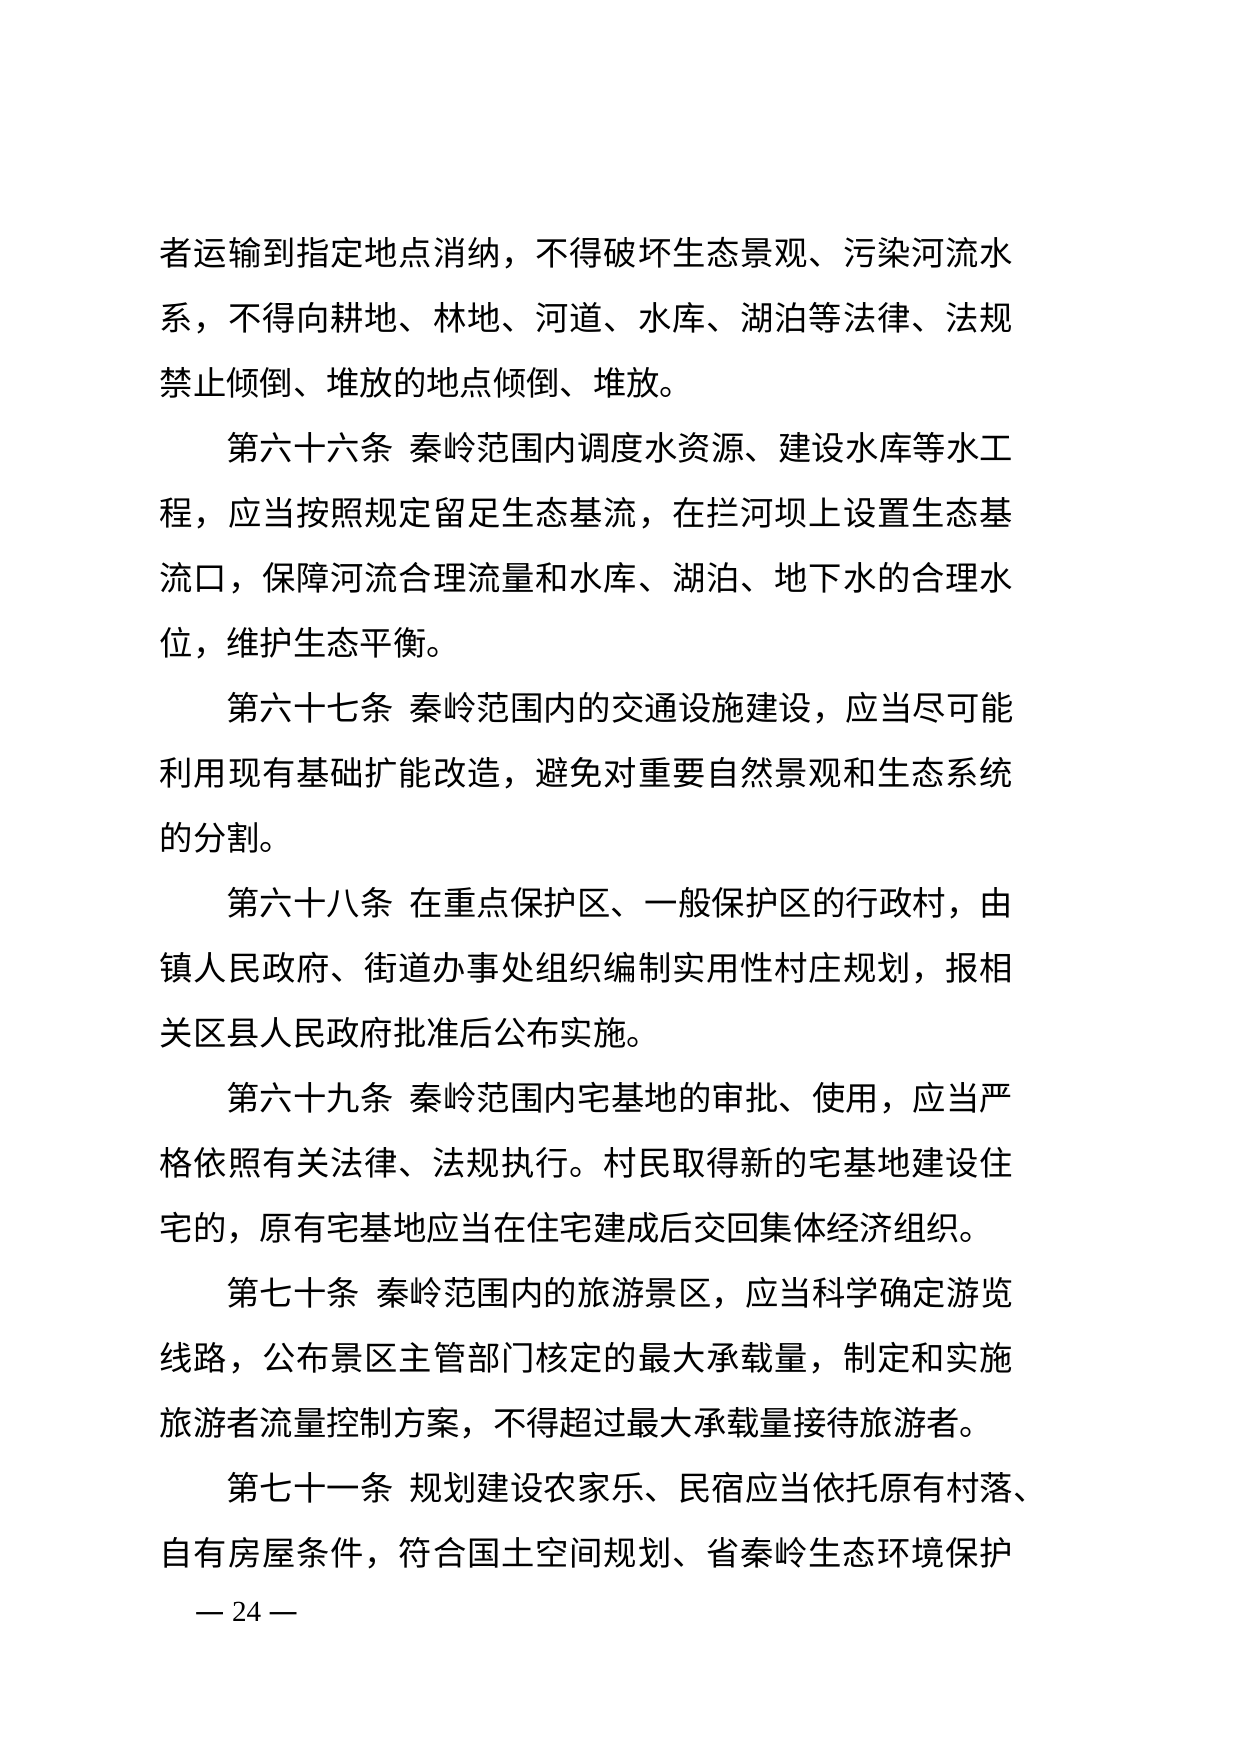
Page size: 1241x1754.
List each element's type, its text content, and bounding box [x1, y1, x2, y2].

text 第六十八条 在重点保护区、一般保护区的行政村，由镇人民政府、街道办事处组织编制实用性村庄规划，报相关区县人民政府批准后公布实施。 [159, 868, 1014, 1063]
text 第六十六条 秦岭范围内调度水资源、建设水库等水工程，应当按照规定留足生态基流，在拦河坝上设置生态基流口，保障河流合理流量和水库、湖泊、地下水的合理水位，维护生态平衡。 [159, 413, 1014, 673]
text 第六十七条 秦岭范围内的交通设施建设，应当尽可能利用现有基础扩能改造，避免对重要自然景观和生态系统的分割。 [159, 673, 1014, 868]
text 第六十九条 秦岭范围内宅基地的审批、使用，应当严格依照有关法律、法规执行。村民取得新的宅基地建设住宅的，原有宅基地应当在住宅建成后交回集体经济组织。 [159, 1063, 1014, 1258]
text 第七十条 秦岭范围内的旅游景区，应当科学确定游览线路，公布景区主管部门核定的最大承载量，制定和实施旅游者流量控制方案，不得超过最大承载量接待旅游者。 [159, 1258, 1014, 1453]
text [159, 218, 1014, 413]
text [159, 1453, 1014, 1583]
